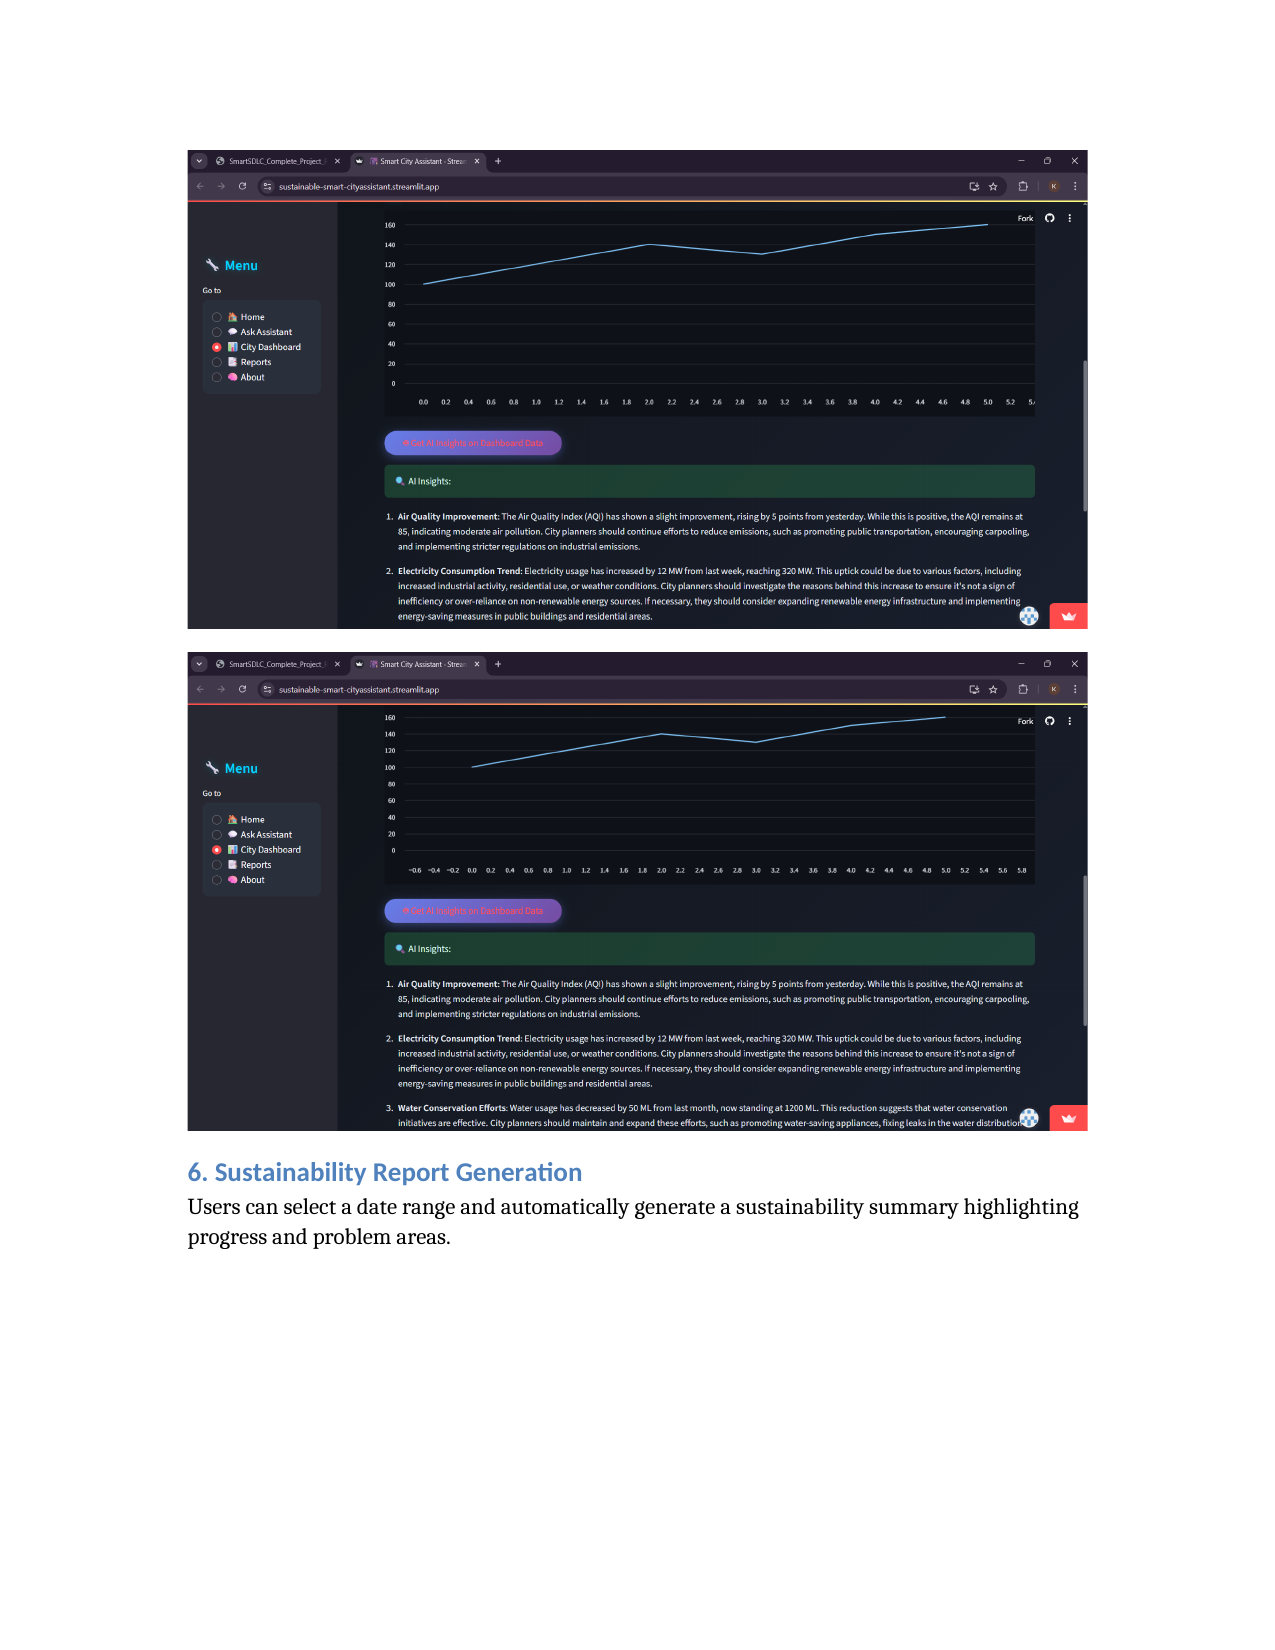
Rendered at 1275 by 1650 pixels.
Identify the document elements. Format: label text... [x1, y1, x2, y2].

subtitle 6. Sustainability Report Generation [187, 1156, 1087, 1189]
picture [187, 652, 1088, 1131]
text Users can select a date range and automatically generate a sustainability summary highlighting progress and problem areas. [187, 1193, 1087, 1250]
picture [187, 150, 1088, 629]
